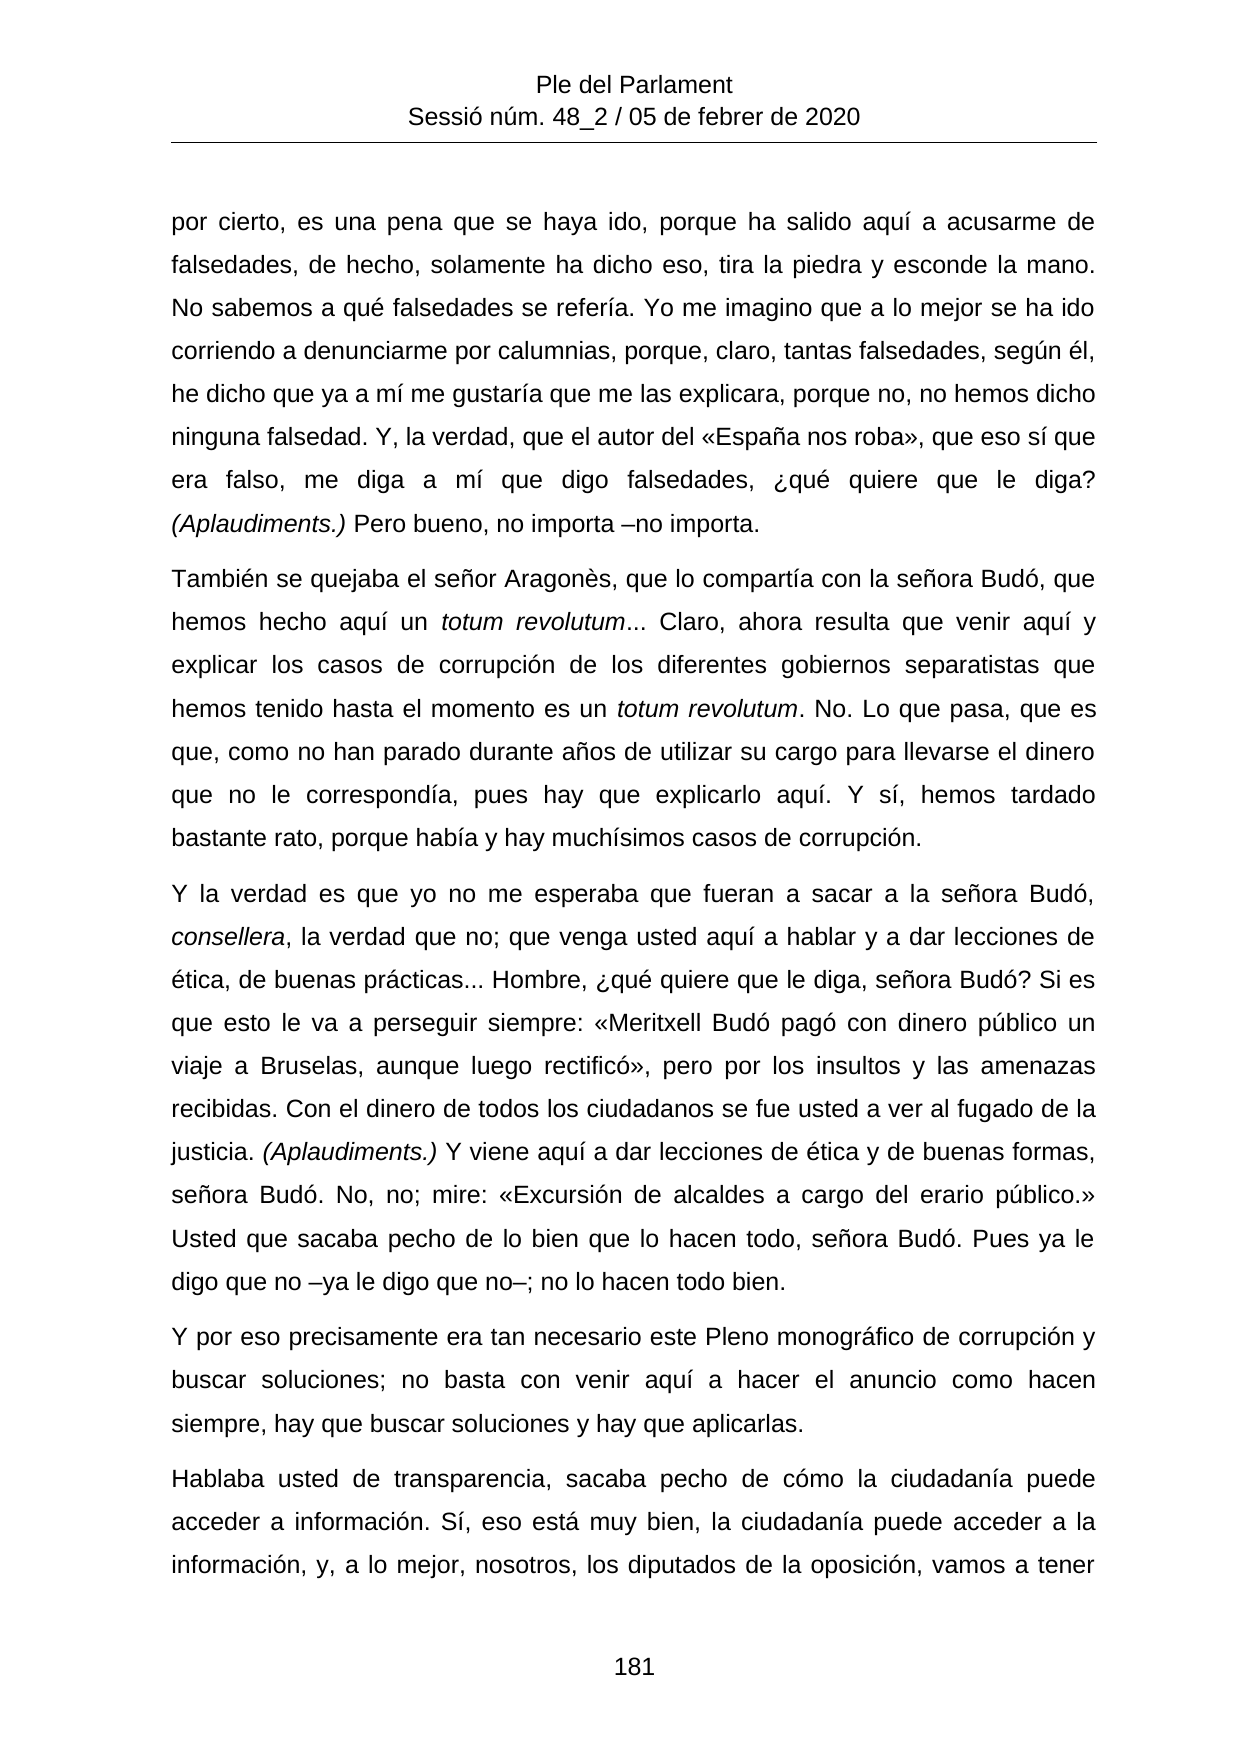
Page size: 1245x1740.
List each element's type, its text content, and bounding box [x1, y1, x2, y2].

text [171, 207, 1097, 537]
text También se quejaba el señor Aragonès, que lo compartía con la señora Budó, que hemos hecho aquí un totum revolutum... Claro, ahora resulta que venir aquí y explicar los casos de corrupción de los diferentes gobiernos separatistas que hemos tenido hasta el momento es un totum revolutum. No. Lo que pasa, que es que, como no han parado durante años de utilizar su cargo para llevarse el dinero que no le correspondía, pues hay que explicarlo aquí. Y sí, hemos tardado bastante rato, porque había y hay muchísimos casos de corrupción. [171, 564, 1097, 852]
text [171, 1464, 1097, 1579]
text Y la verdad es que yo no me esperaba que fueran a sacar a la señora Budó, consellera, la verdad que no; que venga usted aquí a hablar y a dar lecciones de ética, de buenas prácticas... Hombre, ¿qué quiere que le diga, señora Budó? Si es que esto le va a perseguir siempre: «Meritxell Budó pagó con dinero público un viaje a Bruselas, aunque luego rectificó», pero por los insultos y las amenazas recibidas. Con el dinero de todos los ciudadanos se fue usted a ver al fugado de la justicia. (Aplaudiments.) Y viene aquí a dar lecciones de ética y de buenas formas, señora Budó. No, no; mire: «Excursión de alcaldes a cargo del erario público.» Usted que sacaba pecho de lo bien que lo hacen todo, señora Budó. Pues ya le digo que no –ya le digo que no–; no lo hacen todo bien. [171, 879, 1097, 1296]
text Y por eso precisamente era tan necesario este Pleno monográfico de corrupción y buscar soluciones; no basta con venir aquí a hacer el anuncio como hacen siempre, hay que buscar soluciones y hay que aplicarlas. [171, 1322, 1097, 1437]
